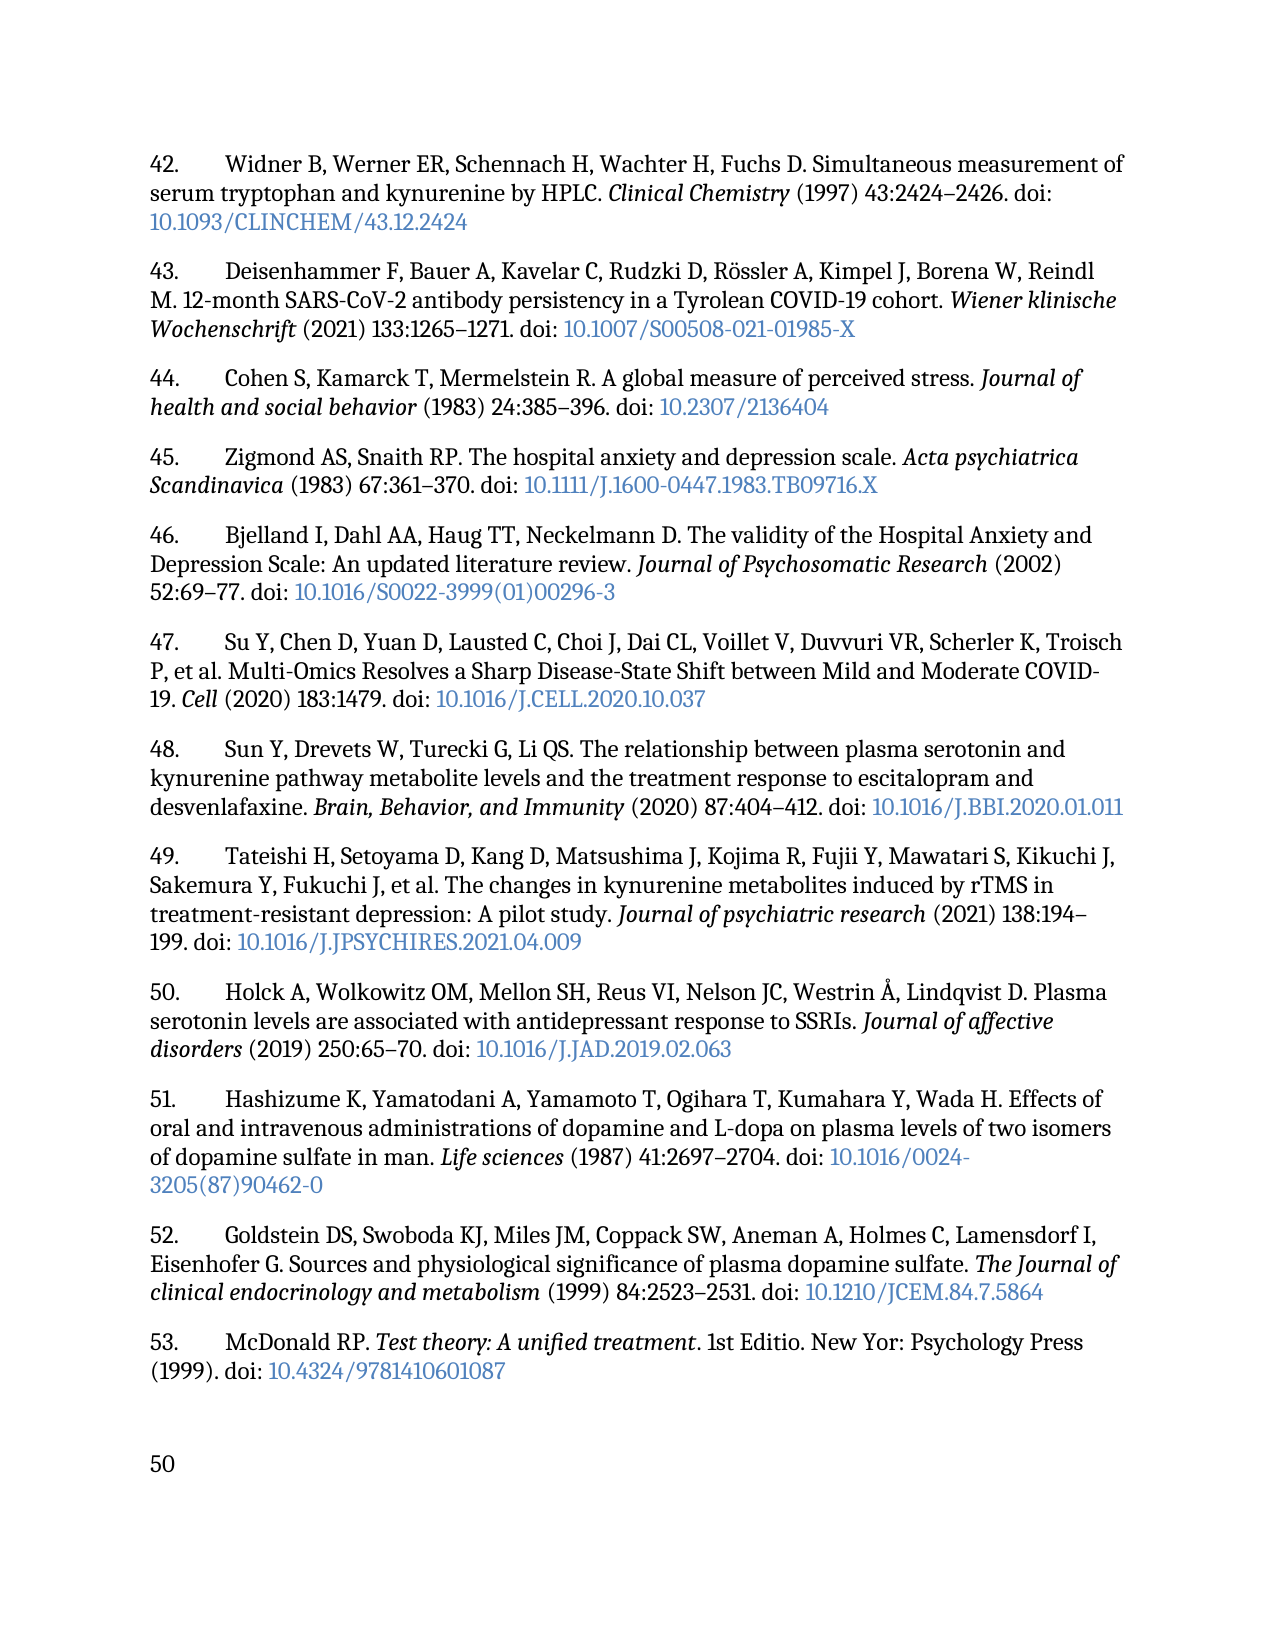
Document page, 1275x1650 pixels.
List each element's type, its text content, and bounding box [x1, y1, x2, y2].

text 45. Zigmond AS, Snaith RP. The hospital anxiety and depression scale. Acta psychiatrica Scandinavica (1983) 67:361–370. doi: 10.1111/J.1600-0447.1983.TB09716.X [150, 442, 1125, 500]
text 48. Sun Y, Drevets W, Turecki G, Li QS. The relationship between plasma serotonin and kynurenine pathway metabolite levels and the treatment response to escitalopram and desvenlafaxine. Brain, Behavior, and Immunity (2020) 87:404–412. doi: 10.1016/J.BBI.2020.01.011 [150, 735, 1125, 821]
text 53. McDonald RP. Test theory: A unified treatment. 1st Editio. New Yor: Psychology Press (1999). doi: 10.4324/9781410601087 [150, 1328, 1125, 1385]
text 49. Tateishi H, Setoyama D, Kang D, Matsushima J, Kojima R, Fujii Y, Mawatari S, Kikuchi J, Sakemura Y, Fukuchi J, et al. The changes in kynurenine metabolites induced by rTMS in treatment-resistant depression: A pilot study. Journal of psychiatric research (2021) 138:194–199. doi: 10.1016/J.JPSYCHIRES.2021.04.009 [150, 842, 1125, 957]
text 44. Cohen S, Kamarck T, Mermelstein R. A global measure of perceived stress. Journal of health and social behavior (1983) 24:385–396. doi: 10.2307/2136404 [150, 364, 1125, 422]
text 51. Hashizume K, Yamatodani A, Yamamoto T, Ogihara T, Kumahara Y, Wada H. Effects of oral and intravenous administrations of dopamine and L-dopa on plasma levels of two isomers of dopamine sulfate in man. Life sciences (1987) 41:2697–2704. doi: 10.1016/0024-3205(87)90462-0 [150, 1085, 1125, 1200]
text 47. Su Y, Chen D, Yuan D, Lausted C, Choi J, Dai CL, Voillet V, Duvvuri VR, Scherler K, Troisch P, et al. Multi-Omics Resolves a Sharp Disease-State Shift between Mild and Moderate COVID-19. Cell (2020) 183:1479. doi: 10.1016/J.CELL.2020.10.037 [150, 628, 1125, 714]
text 50. Holck A, Wolkowitz OM, Mellon SH, Reus VI, Nelson JC, Westrin Å, Lindqvist D. Plasma serotonin levels are associated with antidepressant response to SSRIs. Journal of affective disorders (2019) 250:65–70. doi: 10.1016/J.JAD.2019.02.063 [150, 978, 1125, 1064]
text 42. Widner B, Werner ER, Schennach H, Wachter H, Fuchs D. Simultaneous measurement of serum tryptophan and kynurenine by HPLC. Clinical Chemistry (1997) 43:2424–2426. doi: 10.1093/CLINCHEM/43.12.2424 [150, 150, 1125, 236]
text 52. Goldstein DS, Swoboda KJ, Miles JM, Coppack SW, Aneman A, Holmes C, Lamensdorf I, Eisenhofer G. Sources and physiological significance of plasma dopamine sulfate. The Journal of clinical endocrinology and metabolism (1999) 84:2523–2531. doi: 10.1210/JCEM.84.7.5864 [150, 1221, 1125, 1307]
text 43. Deisenhammer F, Bauer A, Kavelar C, Rudzki D, Rössler A, Kimpel J, Borena W, Reindl M. 12-month SARS-CoV-2 antibody persistency in a Tyrolean COVID-19 cohort. Wiener klinische Wochenschrift (2021) 133:1265–1271. doi: 10.1007/S00508-021-01985-X [150, 257, 1125, 343]
text 46. Bjelland I, Dahl AA, Haug TT, Neckelmann D. The validity of the Hospital Anxiety and Depression Scale: An updated literature review. Journal of Psychosomatic Research (2002) 52:69–77. doi: 10.1016/S0022-3999(01)00296-3 [150, 521, 1125, 607]
